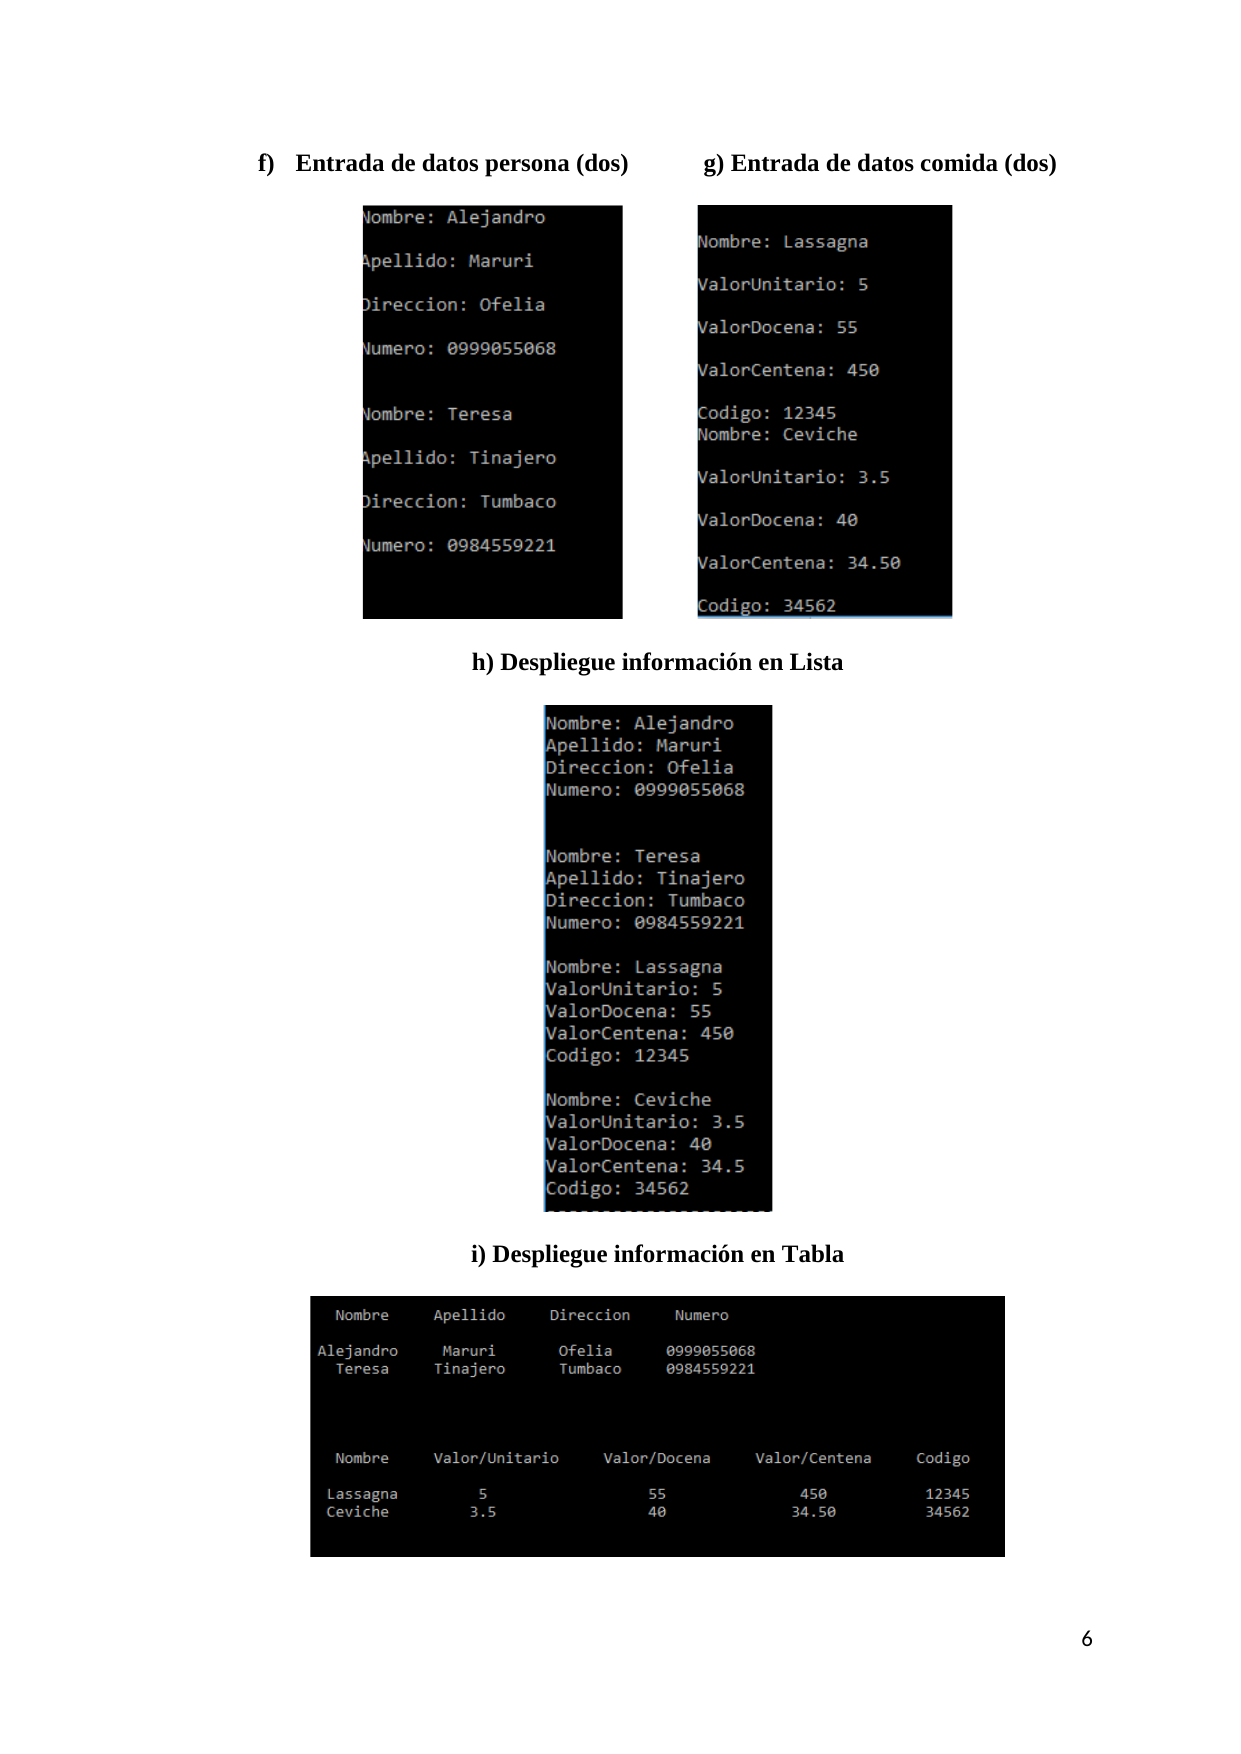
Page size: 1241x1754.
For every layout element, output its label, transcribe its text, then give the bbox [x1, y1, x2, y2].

list h) Despliegue información en Lista [223, 647, 1092, 676]
picture [697, 205, 953, 619]
picture [310, 1296, 1005, 1557]
picture [543, 705, 773, 1212]
list Entrada de datos persona (dos) g) Entrada de datos comida (dos) [223, 148, 1092, 176]
picture [362, 205, 623, 619]
